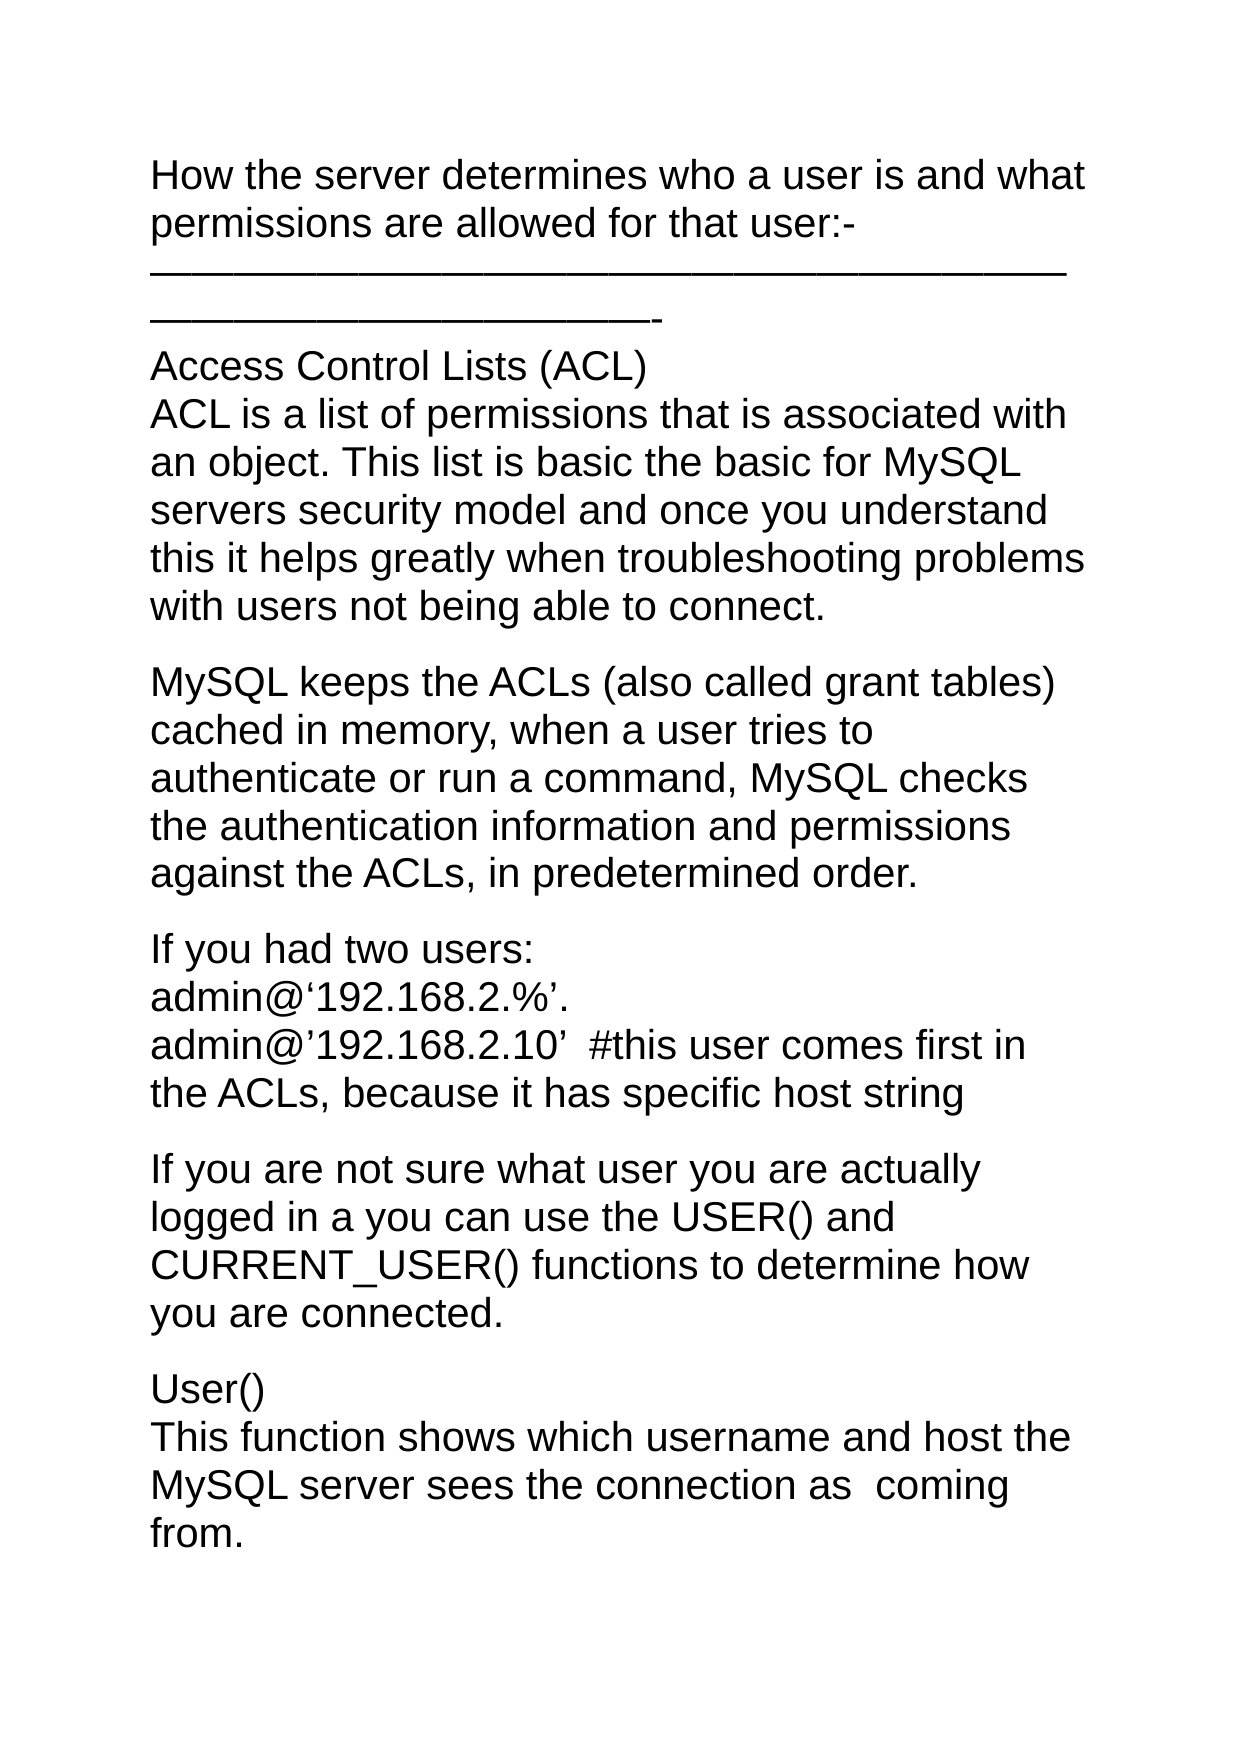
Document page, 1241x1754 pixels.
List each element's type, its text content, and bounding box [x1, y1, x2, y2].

text MySQL keeps the ACLs (also called grant tables) cached in memory, when a user tries to authenticate or run a command, MySQL checks the authentication information and permissions against the ACLs, in predetermined order. [150, 658, 1090, 897]
text ACL is a list of permissions that is associated with an object. This list is basic the basic for MySQL servers security model and once you understand this it helps greatly when troubleshooting problems with users not being able to connect. [150, 389, 1090, 629]
text admin@‘192.168.2.%’. [150, 974, 1090, 1022]
text How the server determines who a user is and what permissions are allowed for that user:- [150, 150, 1090, 246]
text This function shows which username and host the MySQL server sees the connection as coming from. [150, 1415, 1090, 1559]
text User() [150, 1367, 1090, 1415]
text ——————————————————————————————————- [150, 246, 1090, 342]
text admin@’192.168.2.10’ #this user comes first in the ACLs, because it has specific host string [150, 1022, 1090, 1118]
text If you are not sure what user you are actually logged in a you can use the USER() and CURRENT_USER() functions to determine how you are connected. [150, 1147, 1090, 1338]
text Access Control Lists (ACL) [150, 342, 1090, 389]
text If you had two users: [150, 926, 1090, 974]
